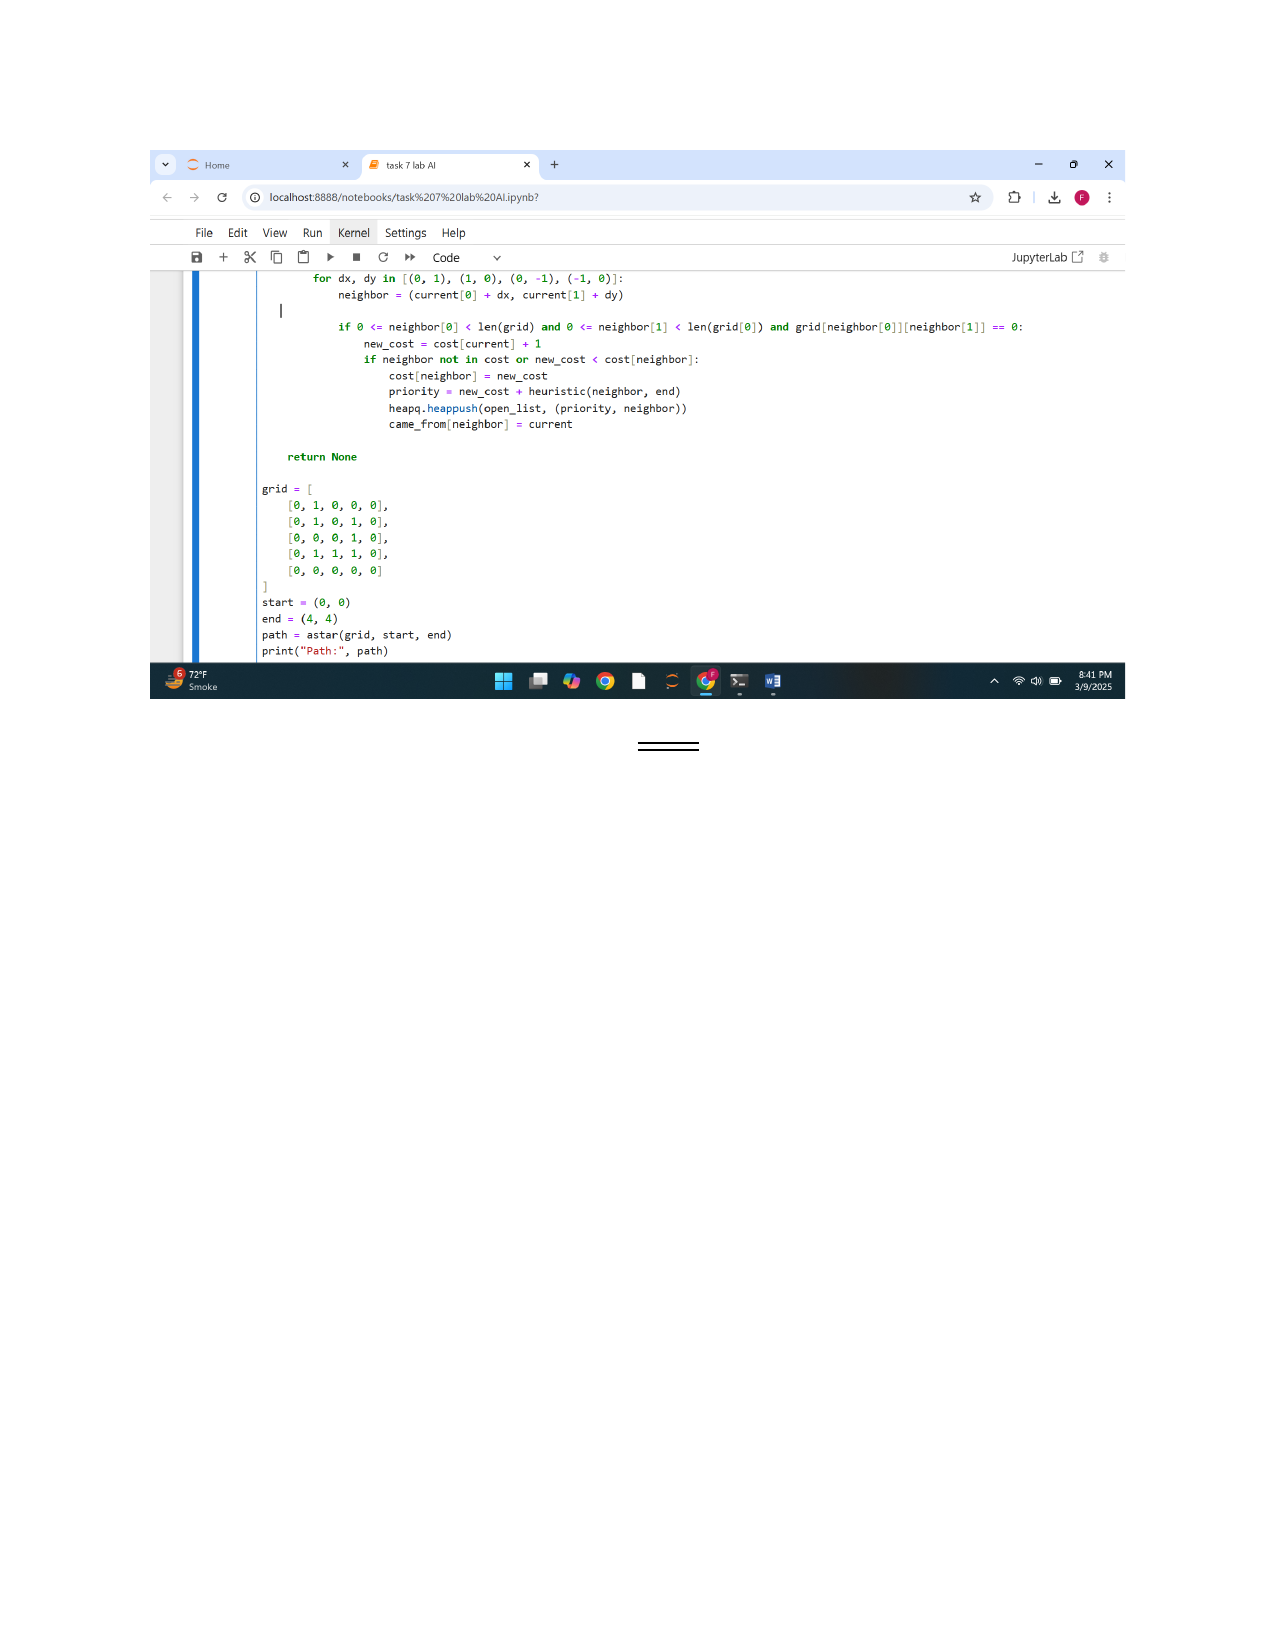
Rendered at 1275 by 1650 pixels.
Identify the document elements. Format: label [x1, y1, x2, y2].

picture [150, 150, 1125, 699]
